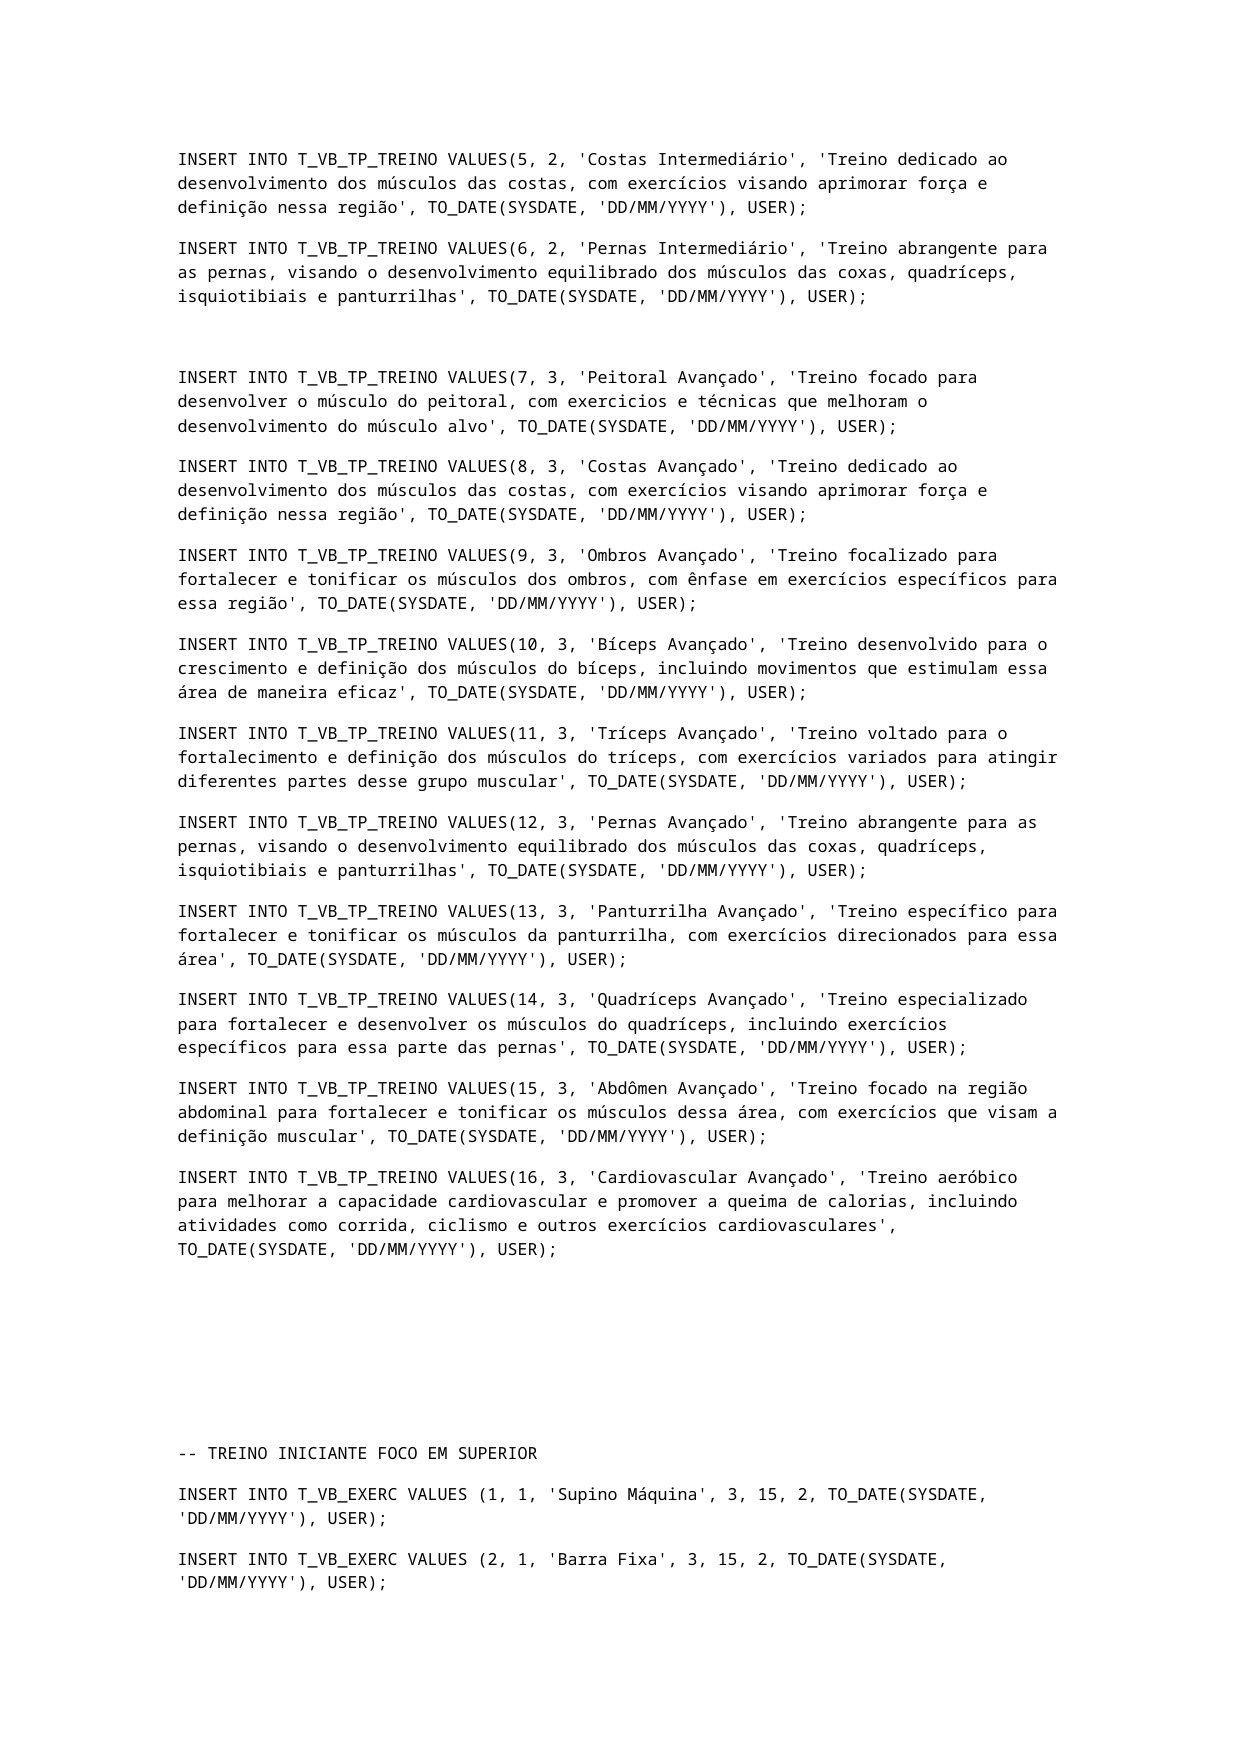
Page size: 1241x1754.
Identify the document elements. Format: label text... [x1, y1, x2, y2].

text INSERT INTO T_VB_TP_TREINO VALUES(10, 3, 'Bíceps Avançado', 'Treino desenvolvido para o crescimento e definição dos músculos do bíceps, incluindo movimentos que estimulam essa área de maneira eficaz', TO_DATE(SYSDATE, 'DD/MM/YYYY'), USER); [177, 633, 1063, 703]
text INSERT INTO T_VB_TP_TREINO VALUES(12, 3, 'Pernas Avançado', 'Treino abrangente para as pernas, visando o desenvolvimento equilibrado dos músculos das coxas, quadríceps, isquiotibiais e panturrilhas', TO_DATE(SYSDATE, 'DD/MM/YYYY'), USER); [177, 810, 1063, 881]
text -- TREINO INICIANTE FOCO EM SUPERIOR [177, 1442, 1063, 1464]
text INSERT INTO T_VB_EXERC VALUES (1, 1, 'Supino Máquina', 3, 15, 2, TO_DATE(SYSDATE, 'DD/MM/YYYY'), USER); [177, 1482, 1063, 1529]
text INSERT INTO T_VB_TP_TREINO VALUES(5, 2, 'Costas Intermediário', 'Treino dedicado ao desenvolvimento dos músculos das costas, com exercícios visando aprimorar força e definição nessa região', TO_DATE(SYSDATE, 'DD/MM/YYYY'), USER); [177, 148, 1063, 218]
text INSERT INTO T_VB_TP_TREINO VALUES(9, 3, 'Ombros Avançado', 'Treino focalizado para fortalecer e tonificar os músculos dos ombros, com ênfase em exercícios específicos para essa região', TO_DATE(SYSDATE, 'DD/MM/YYYY'), USER); [177, 544, 1063, 614]
text INSERT INTO T_VB_EXERC VALUES (2, 1, 'Barra Fixa', 3, 15, 2, TO_DATE(SYSDATE, 'DD/MM/YYYY'), USER); [177, 1547, 1063, 1594]
text INSERT INTO T_VB_TP_TREINO VALUES(14, 3, 'Quadríceps Avançado', 'Treino especializado para fortalecer e desenvolver os músculos do quadríceps, incluindo exercícios específicos para essa parte das pernas', TO_DATE(SYSDATE, 'DD/MM/YYYY'), USER); [177, 988, 1063, 1059]
text INSERT INTO T_VB_TP_TREINO VALUES(7, 3, 'Peitoral Avançado', 'Treino focado para desenvolver o músculo do peitoral, com exercicios e técnicas que melhoram o desenvolvimento do músculo alvo', TO_DATE(SYSDATE, 'DD/MM/YYYY'), USER); [177, 366, 1063, 437]
text INSERT INTO T_VB_TP_TREINO VALUES(6, 2, 'Pernas Intermediário', 'Treino abrangente para as pernas, visando o desenvolvimento equilibrado dos músculos das coxas, quadríceps, isquiotibiais e panturrilhas', TO_DATE(SYSDATE, 'DD/MM/YYYY'), USER); [177, 236, 1063, 307]
text INSERT INTO T_VB_TP_TREINO VALUES(15, 3, 'Abdômen Avançado', 'Treino focado na região abdominal para fortalecer e tonificar os músculos dessa área, com exercícios que visam a definição muscular', TO_DATE(SYSDATE, 'DD/MM/YYYY'), USER); [177, 1077, 1063, 1148]
text INSERT INTO T_VB_TP_TREINO VALUES(11, 3, 'Tríceps Avançado', 'Treino voltado para o fortalecimento e definição dos músculos do tríceps, com exercícios variados para atingir diferentes partes desse grupo muscular', TO_DATE(SYSDATE, 'DD/MM/YYYY'), USER); [177, 721, 1063, 792]
text INSERT INTO T_VB_TP_TREINO VALUES(13, 3, 'Panturrilha Avançado', 'Treino específico para fortalecer e tonificar os músculos da panturrilha, com exercícios direcionados para essa área', TO_DATE(SYSDATE, 'DD/MM/YYYY'), USER); [177, 899, 1063, 970]
text INSERT INTO T_VB_TP_TREINO VALUES(8, 3, 'Costas Avançado', 'Treino dedicado ao desenvolvimento dos músculos das costas, com exercícios visando aprimorar força e definição nessa região', TO_DATE(SYSDATE, 'DD/MM/YYYY'), USER); [177, 455, 1063, 526]
text INSERT INTO T_VB_TP_TREINO VALUES(16, 3, 'Cardiovascular Avançado', 'Treino aeróbico para melhorar a capacidade cardiovascular e promover a queima de calorias, incluindo atividades como corrida, ciclismo e outros exercícios cardiovasculares', TO_DATE(SYSDATE, 'DD/MM/YYYY'), USER); [177, 1166, 1063, 1261]
